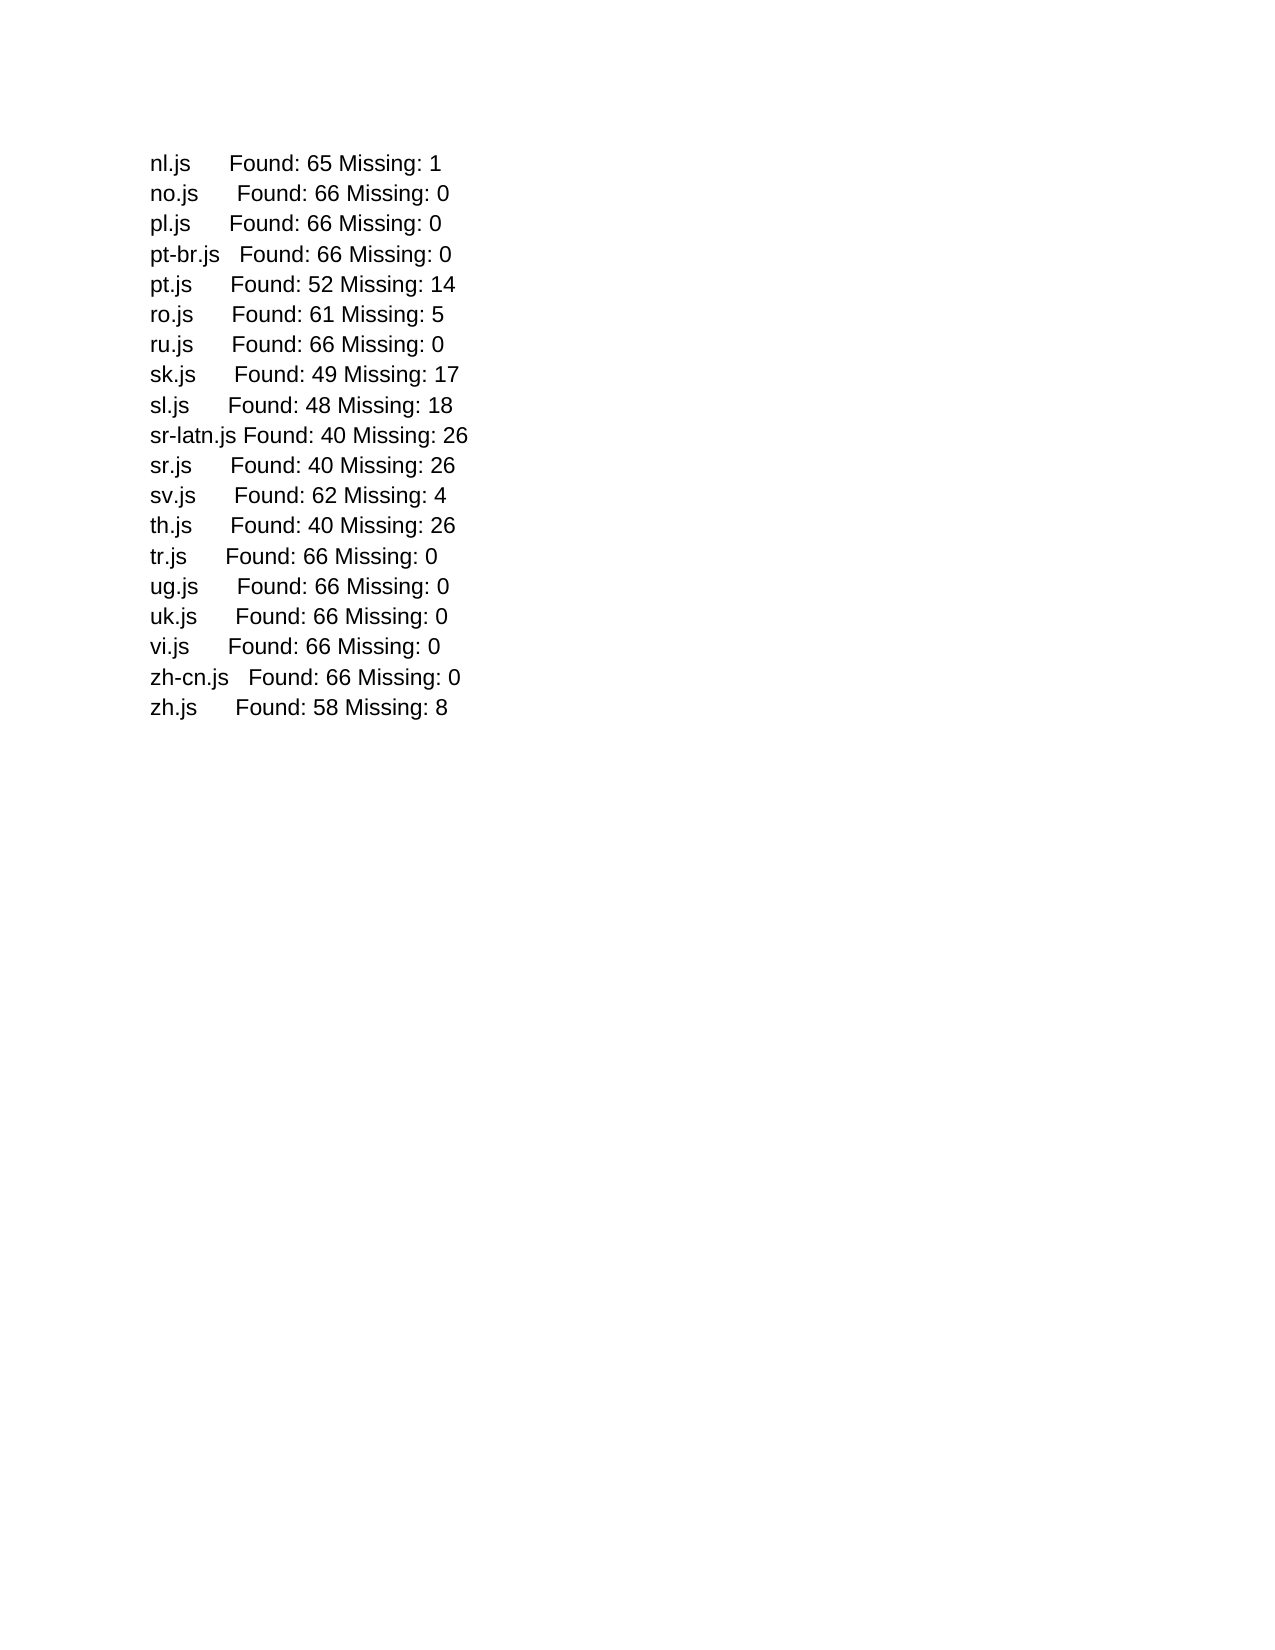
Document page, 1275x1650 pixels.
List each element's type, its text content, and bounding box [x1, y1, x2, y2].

text sl.js Found: 48 Missing: 18 [150, 392, 1125, 418]
text vi.js Found: 66 Missing: 0 [150, 633, 1125, 660]
text sv.js Found: 62 Missing: 4 [150, 482, 1125, 509]
text zh.js Found: 58 Missing: 8 [150, 694, 1125, 720]
text no.js Found: 66 Missing: 0 [150, 180, 1125, 207]
text ru.js Found: 66 Missing: 0 [150, 331, 1125, 358]
text tr.js Found: 66 Missing: 0 [150, 543, 1125, 569]
text nl.js Found: 65 Missing: 1 [150, 150, 1125, 176]
text sr-latn.js Found: 40 Missing: 26 [150, 422, 1125, 448]
text th.js Found: 40 Missing: 26 [150, 512, 1125, 539]
text ug.js Found: 66 Missing: 0 [150, 573, 1125, 599]
text sk.js Found: 49 Missing: 17 [150, 361, 1125, 388]
text pt-br.js Found: 66 Missing: 0 [150, 241, 1125, 267]
text zh-cn.js Found: 66 Missing: 0 [150, 663, 1125, 690]
text ro.js Found: 61 Missing: 5 [150, 301, 1125, 327]
text pl.js Found: 66 Missing: 0 [150, 210, 1125, 237]
text uk.js Found: 66 Missing: 0 [150, 603, 1125, 629]
text pt.js Found: 52 Missing: 14 [150, 271, 1125, 297]
text sr.js Found: 40 Missing: 26 [150, 452, 1125, 478]
